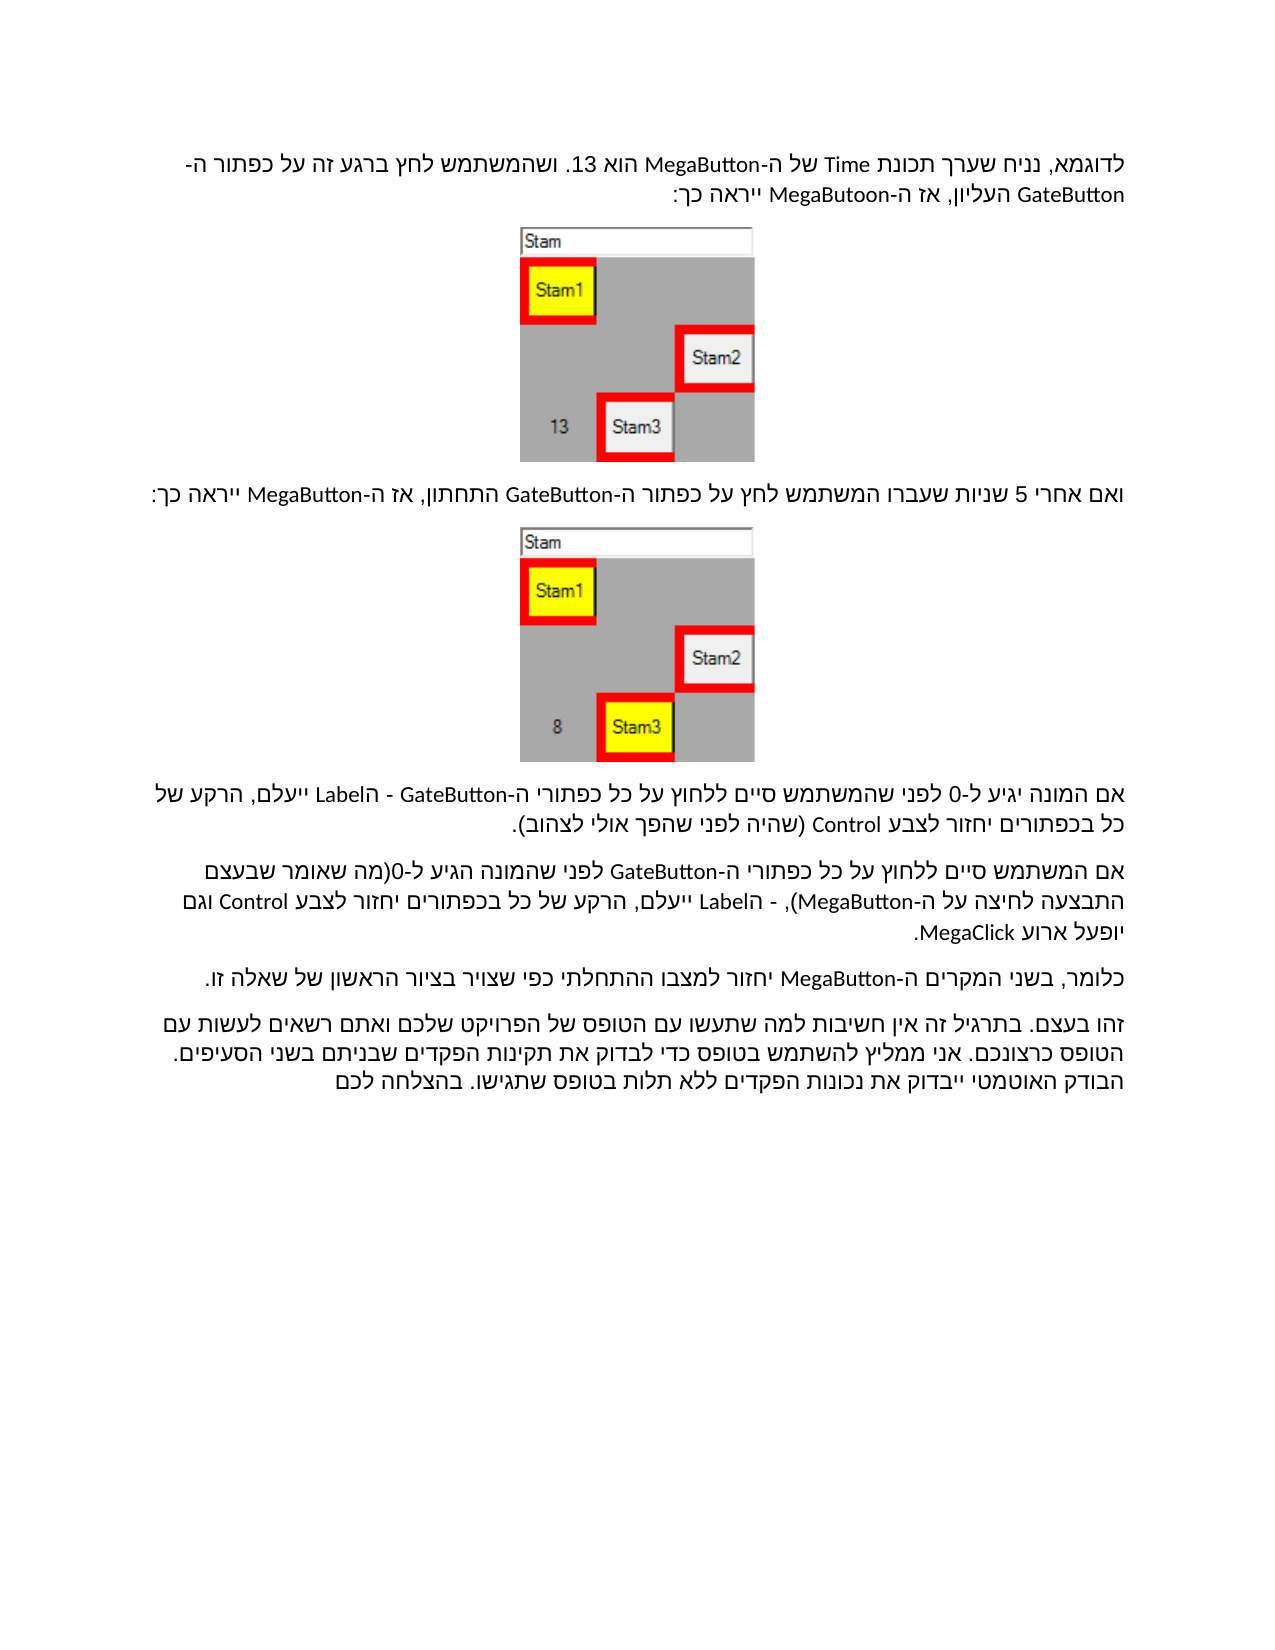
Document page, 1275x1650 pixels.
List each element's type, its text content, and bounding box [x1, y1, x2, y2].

text זהו בעצם. בתרגיל זה אין חשיבות למה שתעשו עם הטופס של הפרויקט שלכם ואתם רשאים לעשות עם הטופס כרצונכם. אני ממליץ להשתמש בטופס כדי לבדוק את תקינות הפקדים שבניתם בשני הסעיפים. הבודק האוטמטי ייבדוק את נכונות הפקדים ללא תלות בטופס שתגישו. בהצלחה לכם [150, 1011, 1125, 1094]
picture [520, 227, 755, 462]
picture [520, 527, 755, 762]
text ואם אחרי 5 שניות שעברו המשתמש לחץ על כפתור ה-GateButton התחתון, אז ה-MegaButton ייראה כך: [150, 480, 1125, 508]
text לדוגמא, נניח שערך תכונת Time של ה-MegaButton הוא 13. ושהמשתמש לחץ ברגע זה על כפתור ה-GateButton העליון, אז ה-MegaButoon ייראה כך: [150, 150, 1125, 208]
text אם המשתמש סיים ללחוץ על כל כפתורי ה-GateButton לפני שהמונה הגיע ל-0(מה שאומר שבעצם התבצעה לחיצה על ה-MegaButton), - הLabel ייעלם, הרקע של כל בכפתורים יחזור לצבע Control וגם יופעל ארוע MegaClick. [150, 857, 1125, 946]
text אם המונה יגיע ל-0 לפני שהמשתמש סיים ללחוץ על כל כפתורי ה-GateButton - הLabel ייעלם, הרקע של כל בכפתורים יחזור לצבע Control (שהיה לפני שהפך אולי לצהוב). [150, 780, 1125, 838]
text כלומר, בשני המקרים ה-MegaButton יחזור למצבו ההתחלתי כפי שצויר בציור הראשון של שאלה זו. [150, 964, 1125, 992]
